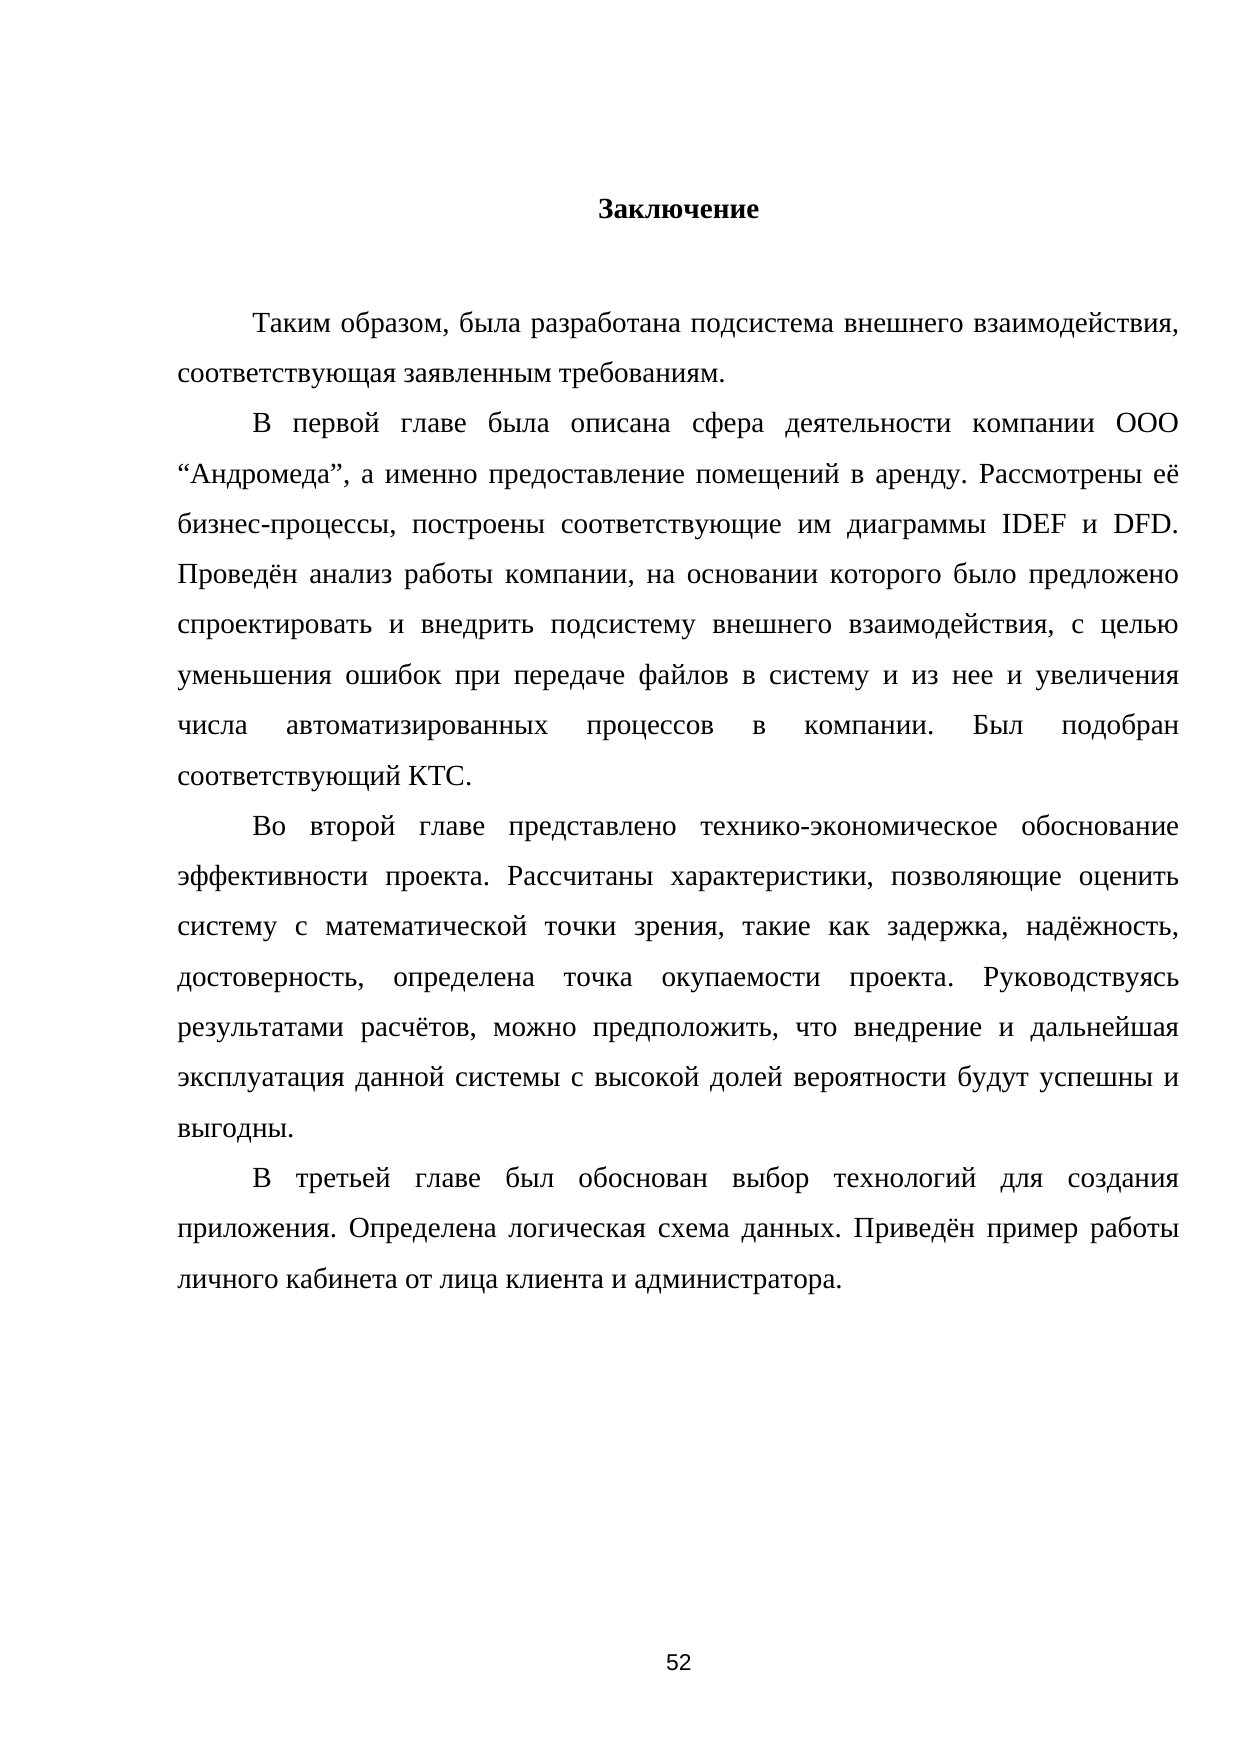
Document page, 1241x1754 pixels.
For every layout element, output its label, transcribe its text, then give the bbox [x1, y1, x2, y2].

subtitle Заключение [177, 192, 1180, 225]
text В первой главе была описана сфера деятельности компании ООО “Андромеда”, а именно предоставление помещений в аренду. Рассмотрены её бизнес-процессы, построены соответствующие им диаграммы IDEF и DFD. Проведён анализ работы компании, на основании которого было предложено спроектировать и внедрить подсистему внешнего взаимодействия, с целью уменьшения ошибок при передаче файлов в систему и из нее и увеличения числа автоматизированных процессов в компании. Был подобран соответствующий КТС. [177, 405, 1180, 791]
text Во второй главе представлено технико-экономическое обоснование эффективности проекта. Рассчитаны характеристики, позволяющие оценить систему с математической точки зрения, такие как задержка, надёжность, достоверность, определена точка окупаемости проекта. Руководствуясь результатами расчётов, можно предположить, что внедрение и дальнейшая эксплуатация данной системы с высокой долей вероятности будут успешны и выгодны. [177, 808, 1180, 1143]
text В третьей главе был обоснован выбор технологий для создания приложения. Определена логическая схема данных. Приведён пример работы личного кабинета от лица клиента и администратора. [177, 1160, 1180, 1294]
text Таким образом, была разработана подсистема внешнего взаимодействия, соответствующая заявленным требованиям. [177, 305, 1180, 389]
